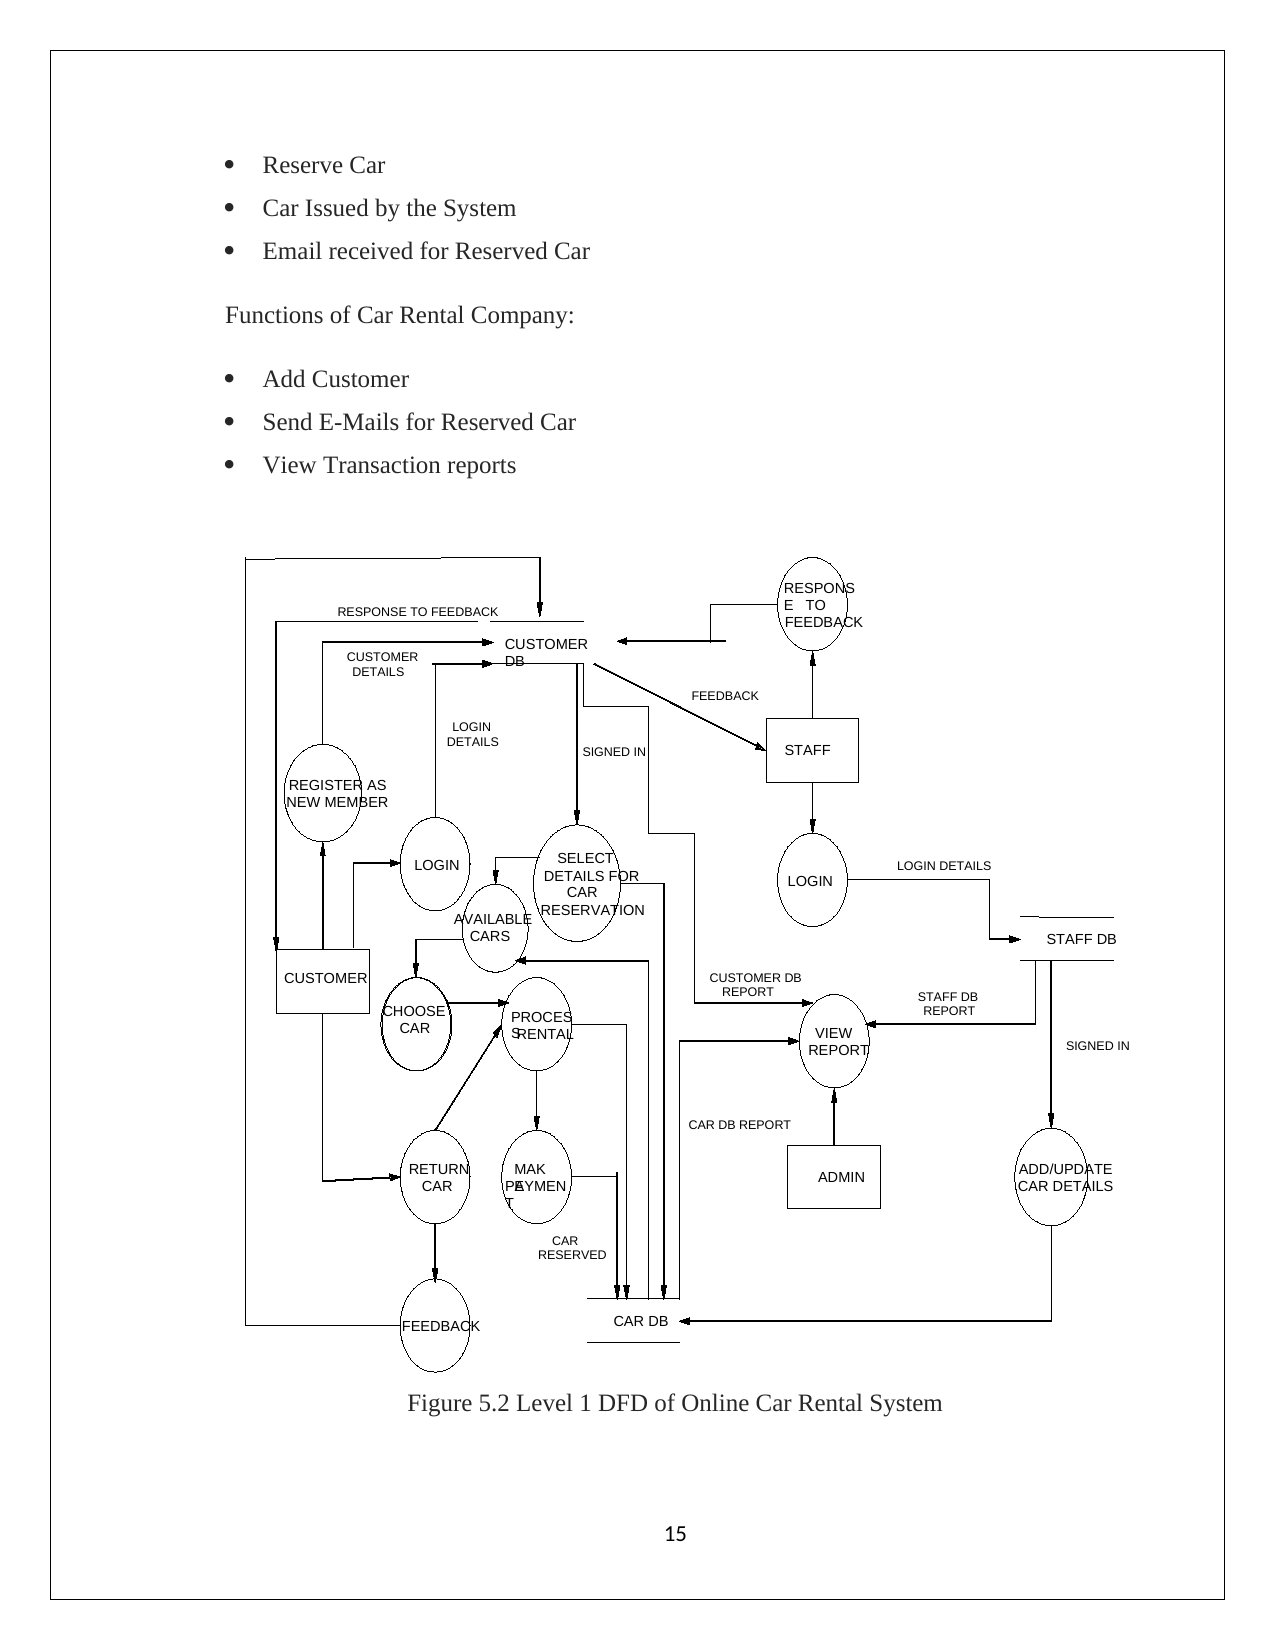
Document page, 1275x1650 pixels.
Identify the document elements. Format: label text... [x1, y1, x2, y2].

list Reserve Car [225, 150, 1125, 179]
list View Transaction reports [225, 450, 1125, 479]
text Figure 5.2 Level 1 DFD of Online Car Rental System [225, 1388, 1125, 1417]
text Functions of Car Rental Company: [225, 300, 1125, 329]
list Send E-Mails for Reserved Car [225, 407, 1125, 436]
list Car Issued by the System [225, 193, 1125, 222]
list Email received for Reserved Car [225, 236, 1125, 265]
list Add Customer [225, 364, 1125, 393]
